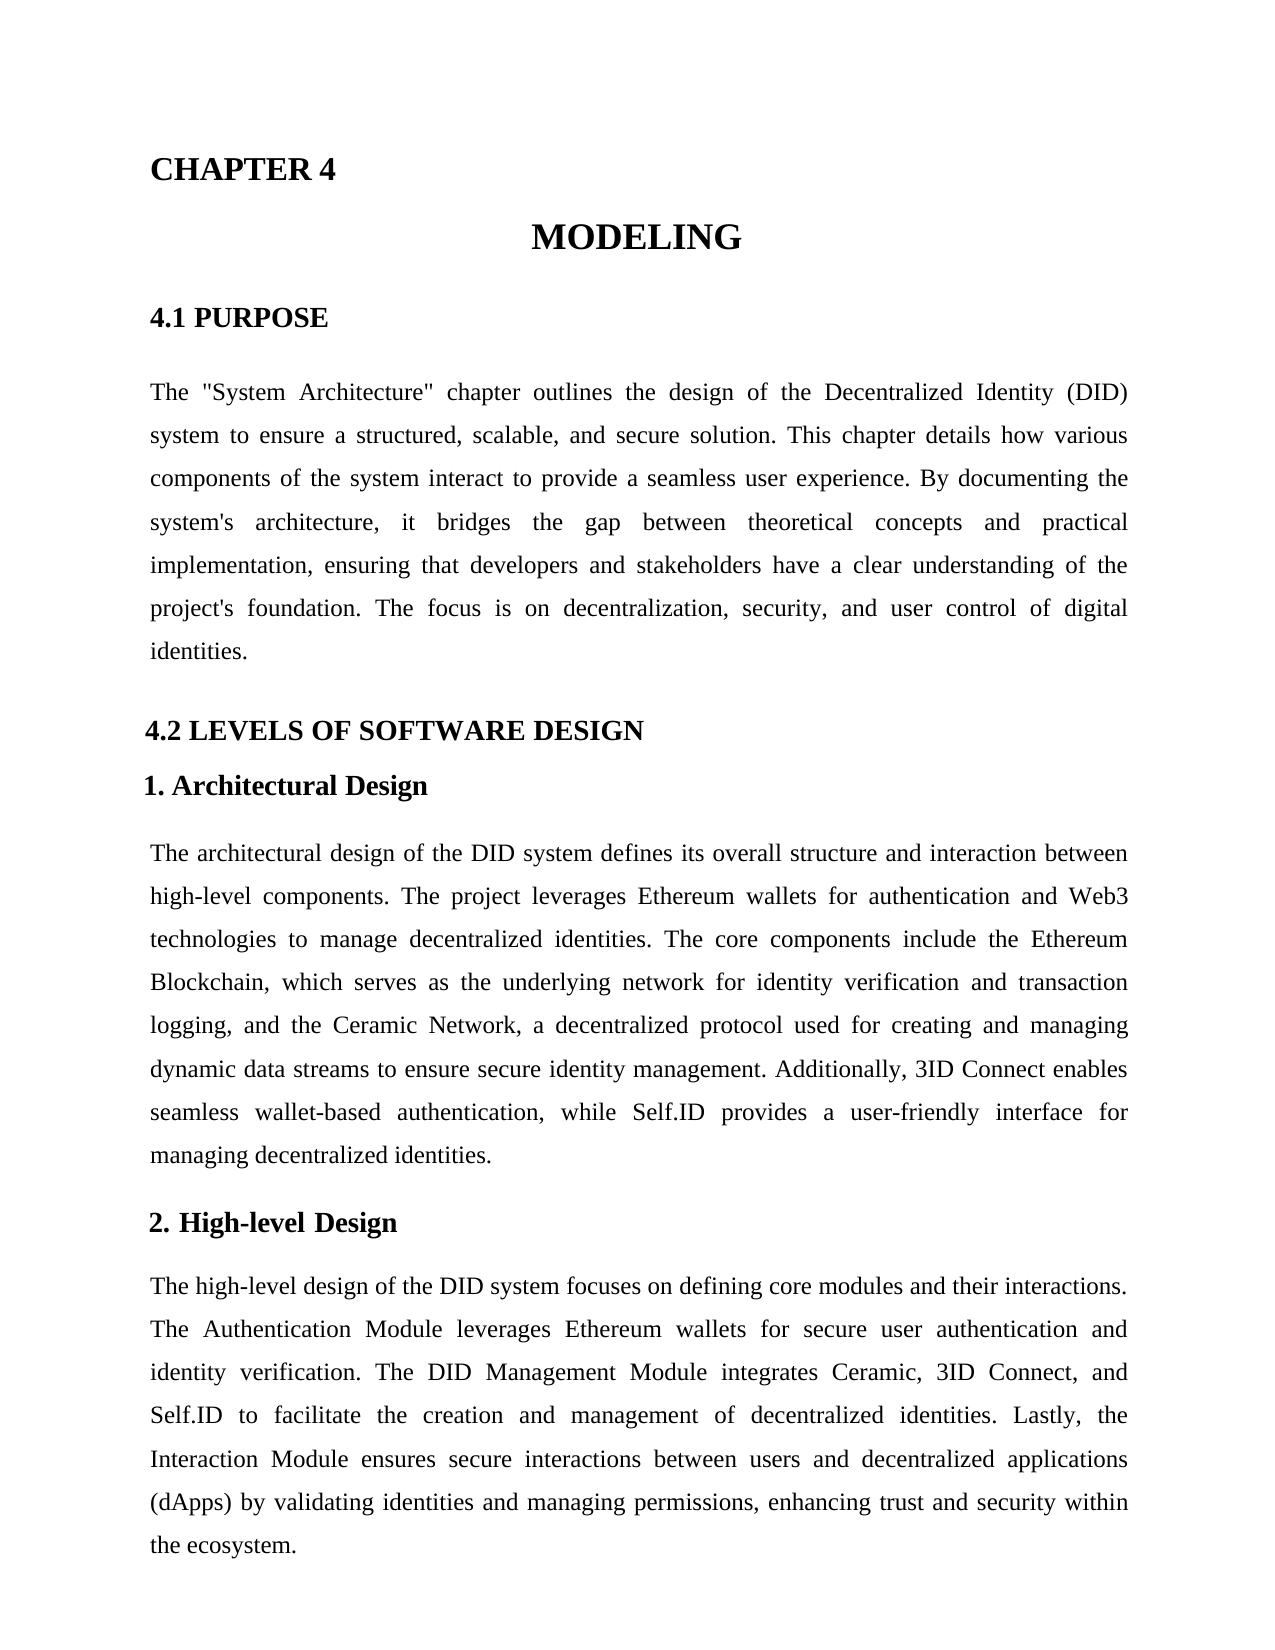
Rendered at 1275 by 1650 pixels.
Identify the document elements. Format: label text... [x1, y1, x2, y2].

text The architectural design of the DID system defines its overall structure and interaction between high-level components. The project leverages Ethereum wallets for authentication and Web3 technologies to manage decentralized identities. The core components include the Ethereum Blockchain, which serves as the underlying network for identity verification and transaction logging, and the Ceramic Network, a decentralized protocol used for creating and managing dynamic data streams to ensure secure identity management. Additionally, 3ID Connect enables seamless wallet-based authentication, while Self.ID provides a user-friendly interface for managing decentralized identities. [150, 838, 1129, 1169]
subtitle 1. Architectural Design [79, 768, 1198, 802]
subtitle High-level Design [148, 1206, 1198, 1239]
subtitle The "System Architecture" chapter outlines the design of the Decentralized Identity (DID) system to ensure a structured, scalable, and secure solution. This chapter details how various components of the system interact to provide a seamless user experience. By documenting the system's architecture, it bridges the gap between theoretical concepts and practical implementation, ensuring that developers and stakeholders have a clear understanding of the project's foundation. The focus is on decentralization, security, and user control of digital identities. [150, 377, 1129, 665]
subtitle 4.2 LEVELS OF SOFTWARE DESIGN [79, 713, 1198, 746]
subtitle CHAPTER 4 [150, 149, 341, 187]
subtitle MODELING [531, 215, 1198, 258]
subtitle PURPOSE [150, 301, 1198, 334]
text The high-level design of the DID system focuses on defining core modules and their interactions. The Authentication Module leverages Ethereum wallets for secure user authentication and identity verification. The DID Management Module integrates Ceramic, 3ID Connect, and Self.ID to facilitate the creation and management of decentralized identities. Lastly, the Interaction Module ensures secure interactions between users and decentralized applications (dApps) by validating identities and managing permissions, enhancing trust and security within the ecosystem. [150, 1271, 1129, 1559]
